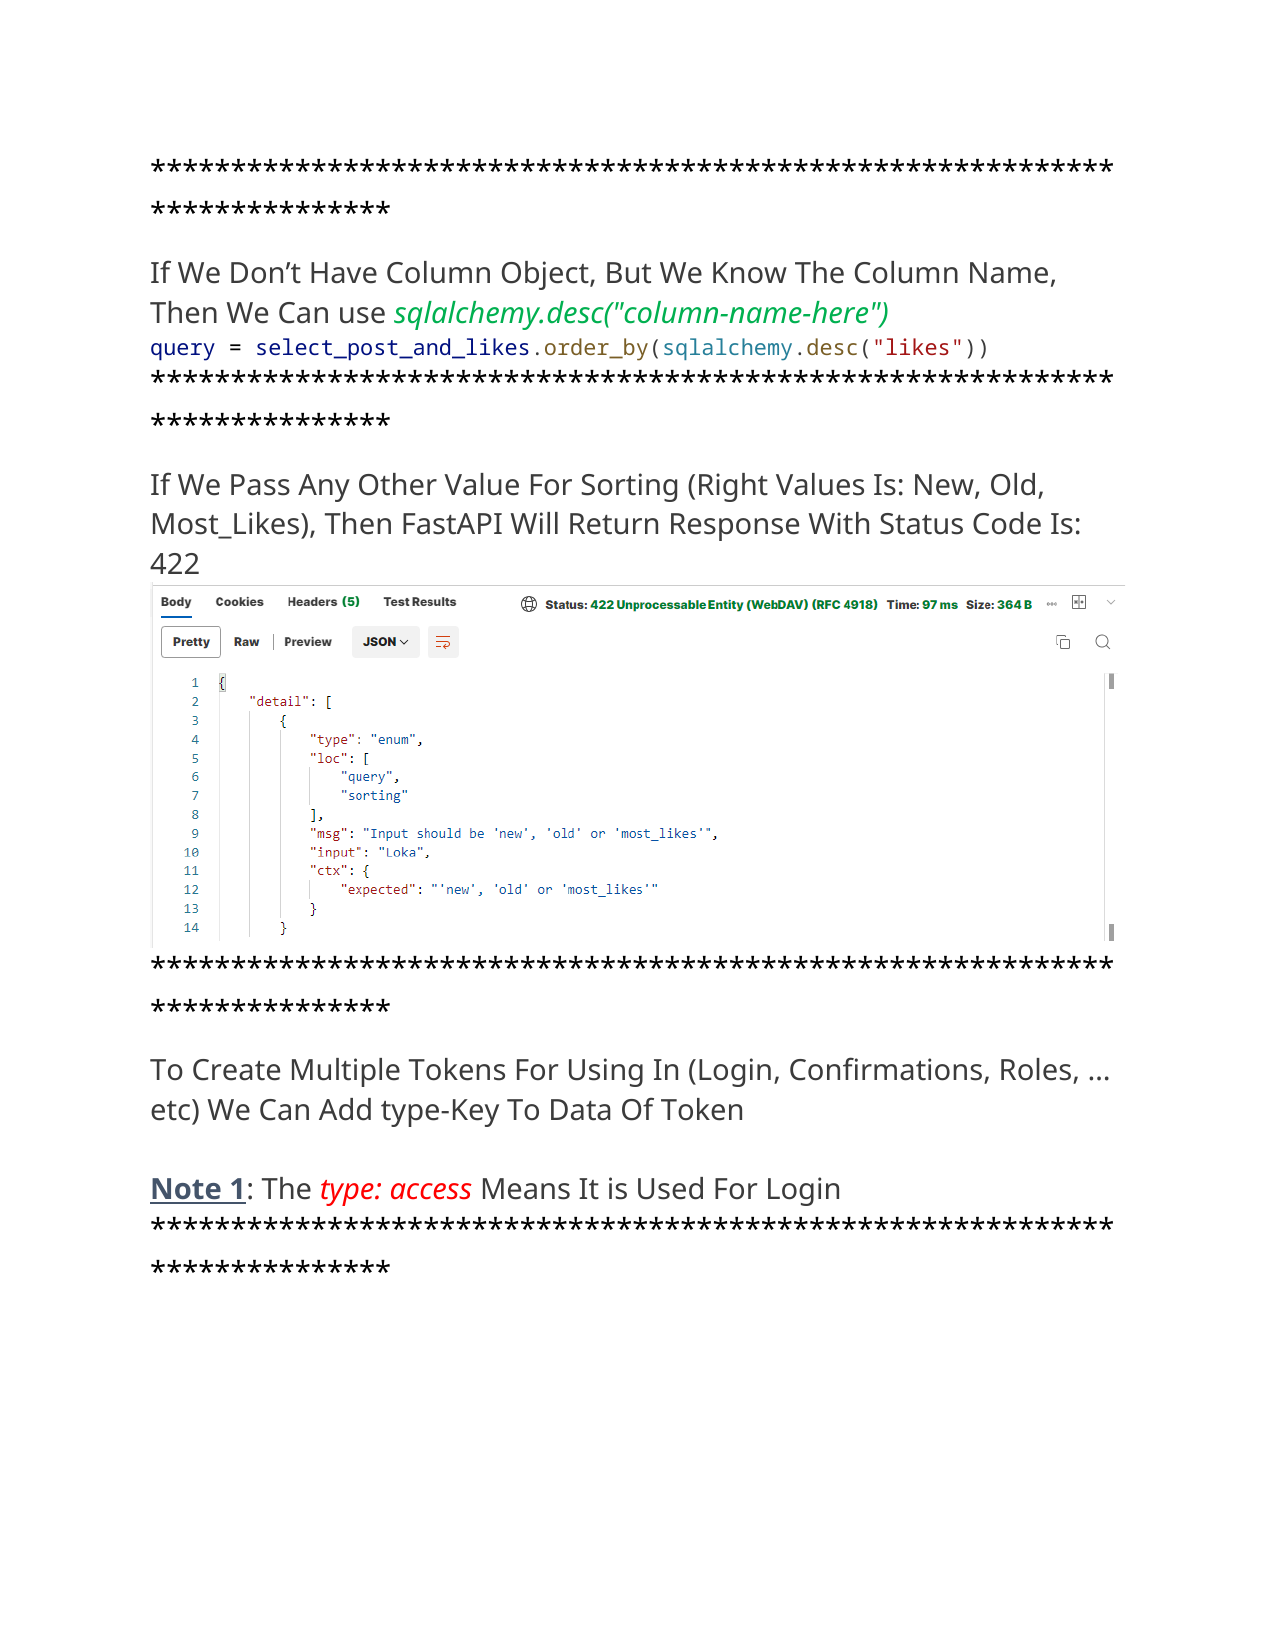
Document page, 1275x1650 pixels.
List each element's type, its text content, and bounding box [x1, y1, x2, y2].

text If We Pass Any Other Value For Sorting (Right Values Is: New, Old, Most_Likes), Then FastAPI Will Return Response With Status Code Is: 422 [150, 464, 1125, 582]
text Note 1: The type: access Means It is Used For Login [150, 1168, 1125, 1208]
text *************************************************************************** [150, 1208, 1125, 1291]
text *************************************************************************** [150, 361, 1125, 444]
text If We Don’t Have Column Object, But We Know The Column Name, Then We Can use sqlalchemy.desc("column-name-here") [150, 252, 1125, 332]
text To Create Multiple Tokens For Using In (Login, Confirmations, Roles, …etc) We Can Add type-Key To Data Of Token [150, 1049, 1125, 1129]
text *************************************************************************** [150, 948, 1125, 1030]
text query = select_post_and_likes.order_by(sqlalchemy.desc("likes")) [150, 332, 1125, 361]
picture [150, 582, 1125, 948]
text *************************************************************************** [150, 150, 1125, 232]
